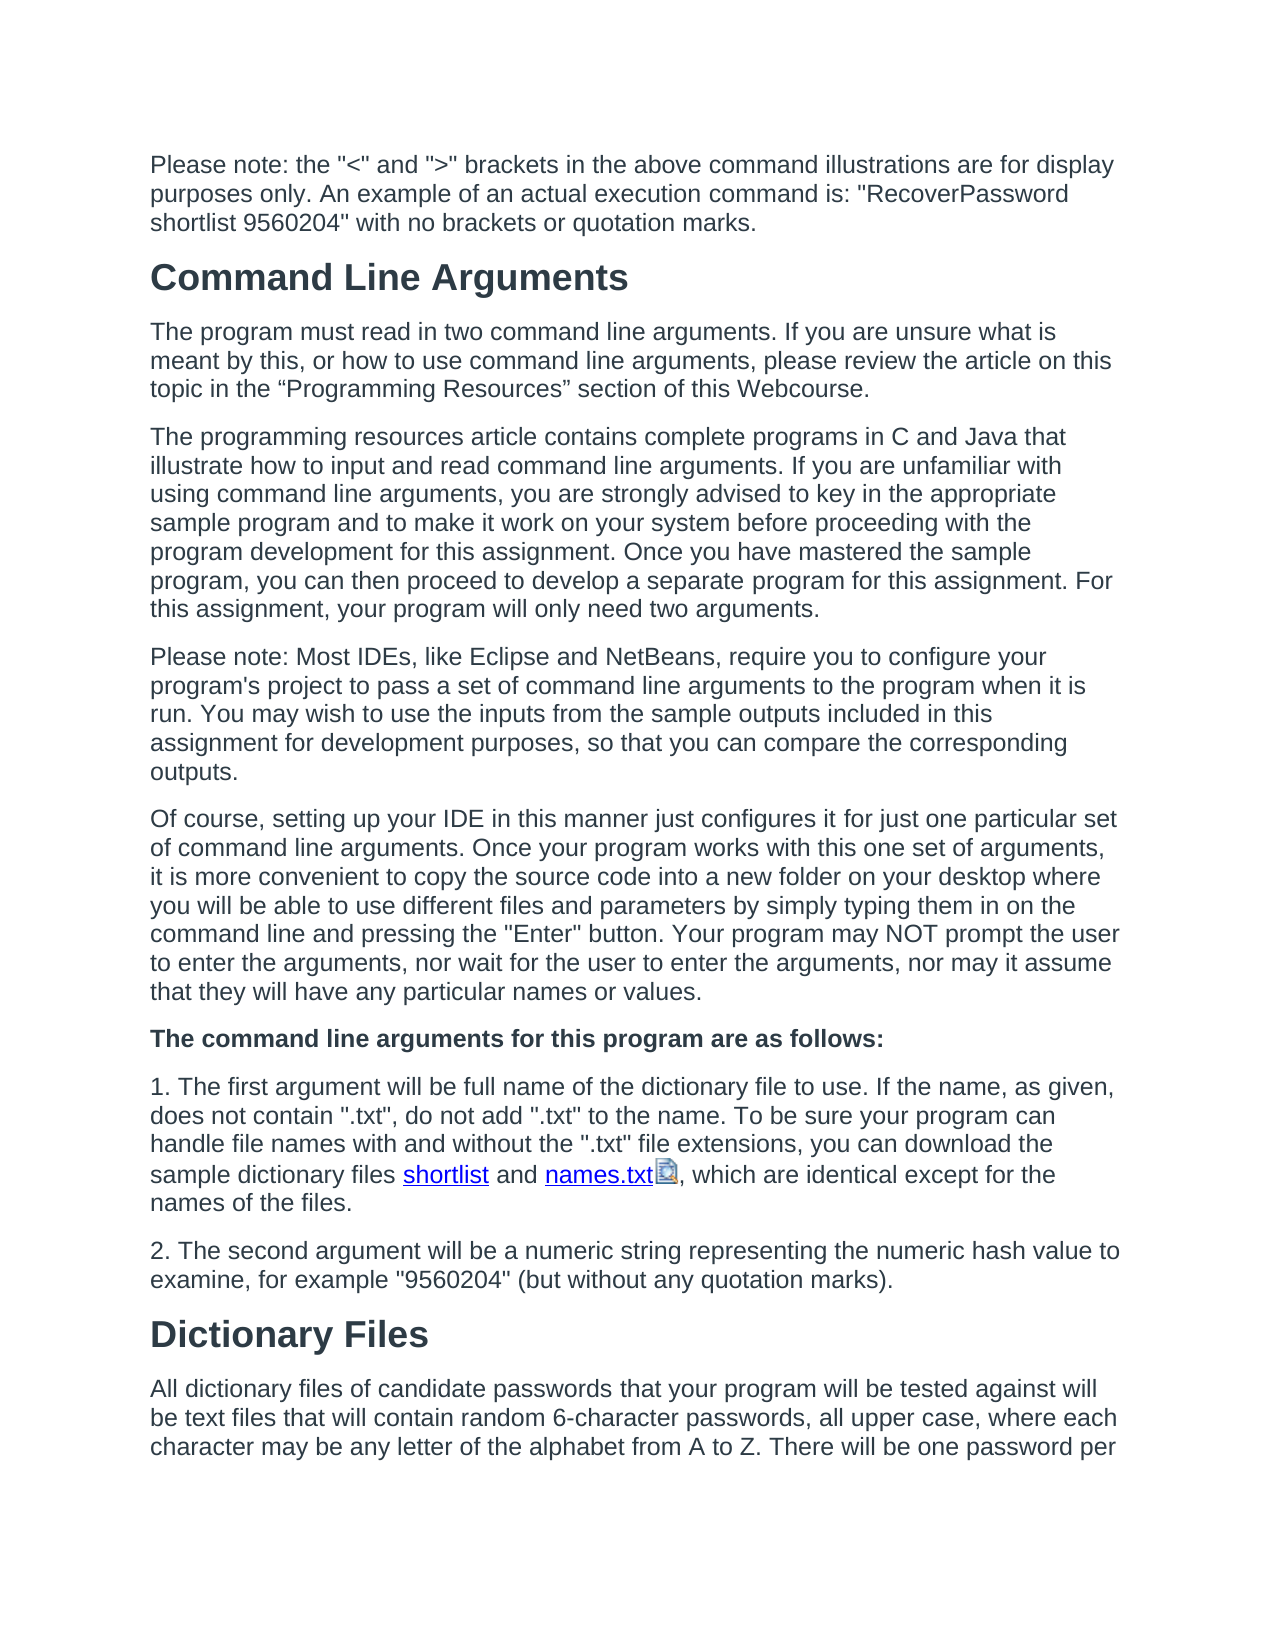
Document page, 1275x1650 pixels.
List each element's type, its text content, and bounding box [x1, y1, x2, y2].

text 1. The first argument will be full name of the dictionary file to use. If the name, as given, does not contain ".txt", do not add ".txt" to the name. To be sure your program can handle file names with and without the ".txt" file extensions, you can download the sample dictionary files shortlist and names.txt, which are identical except for the names of the files. [150, 1072, 1125, 1217]
picture [653, 1158, 679, 1184]
text Please note: the "<" and ">" brackets in the above command illustrations are for display purposes only. An example of an actual execution command is: "RecoverPassword shortlist 9560204" with no brackets or quotation marks. [150, 150, 1125, 236]
text Dictionary Files [150, 1312, 1125, 1355]
text Command Line Arguments [150, 255, 1125, 298]
text The command line arguments for this program are as follows: [150, 1024, 1125, 1053]
text The program must read in two command line arguments. If you are unsure what is meant by this, or how to use command line arguments, please review the article on this topic in the “Programming Resources” section of this Webcourse. [150, 317, 1125, 403]
text 2. The second argument will be a numeric string representing the numeric hash value to examine, for example "9560204" (but without any quotation marks). [150, 1236, 1125, 1293]
text The programming resources article contains complete programs in C and Java that illustrate how to input and read command line arguments. If you are unfamiliar with using command line arguments, you are strongly advised to key in the appropriate sample program and to make it work on your system before proceeding with the program development for this assignment. Once you have mastered the sample program, you can then proceed to develop a separate program for this assignment. For this assignment, your program will only need two arguments. [150, 422, 1125, 623]
text Of course, setting up your IDE in this manner just configures it for just one particular set of command line arguments. Once your program works with this one set of arguments, it is more convenient to copy the source code into a new folder on your desktop where you will be able to use different files and parameters by simply typing them in on the command line and pressing the "Enter" button. Your program may NOT prompt the user to enter the arguments, nor wait for the user to enter the arguments, nor may it assume that they will have any particular names or values. [150, 804, 1125, 1006]
text Please note: Most IDEs, like Eclipse and NetBeans, require you to configure your program's project to pass a set of command line arguments to the program when it is run. You may wish to use the inputs from the sample outputs included in this assignment for development purposes, so that you can compare the corresponding outputs. [150, 642, 1125, 786]
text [150, 1374, 1125, 1460]
